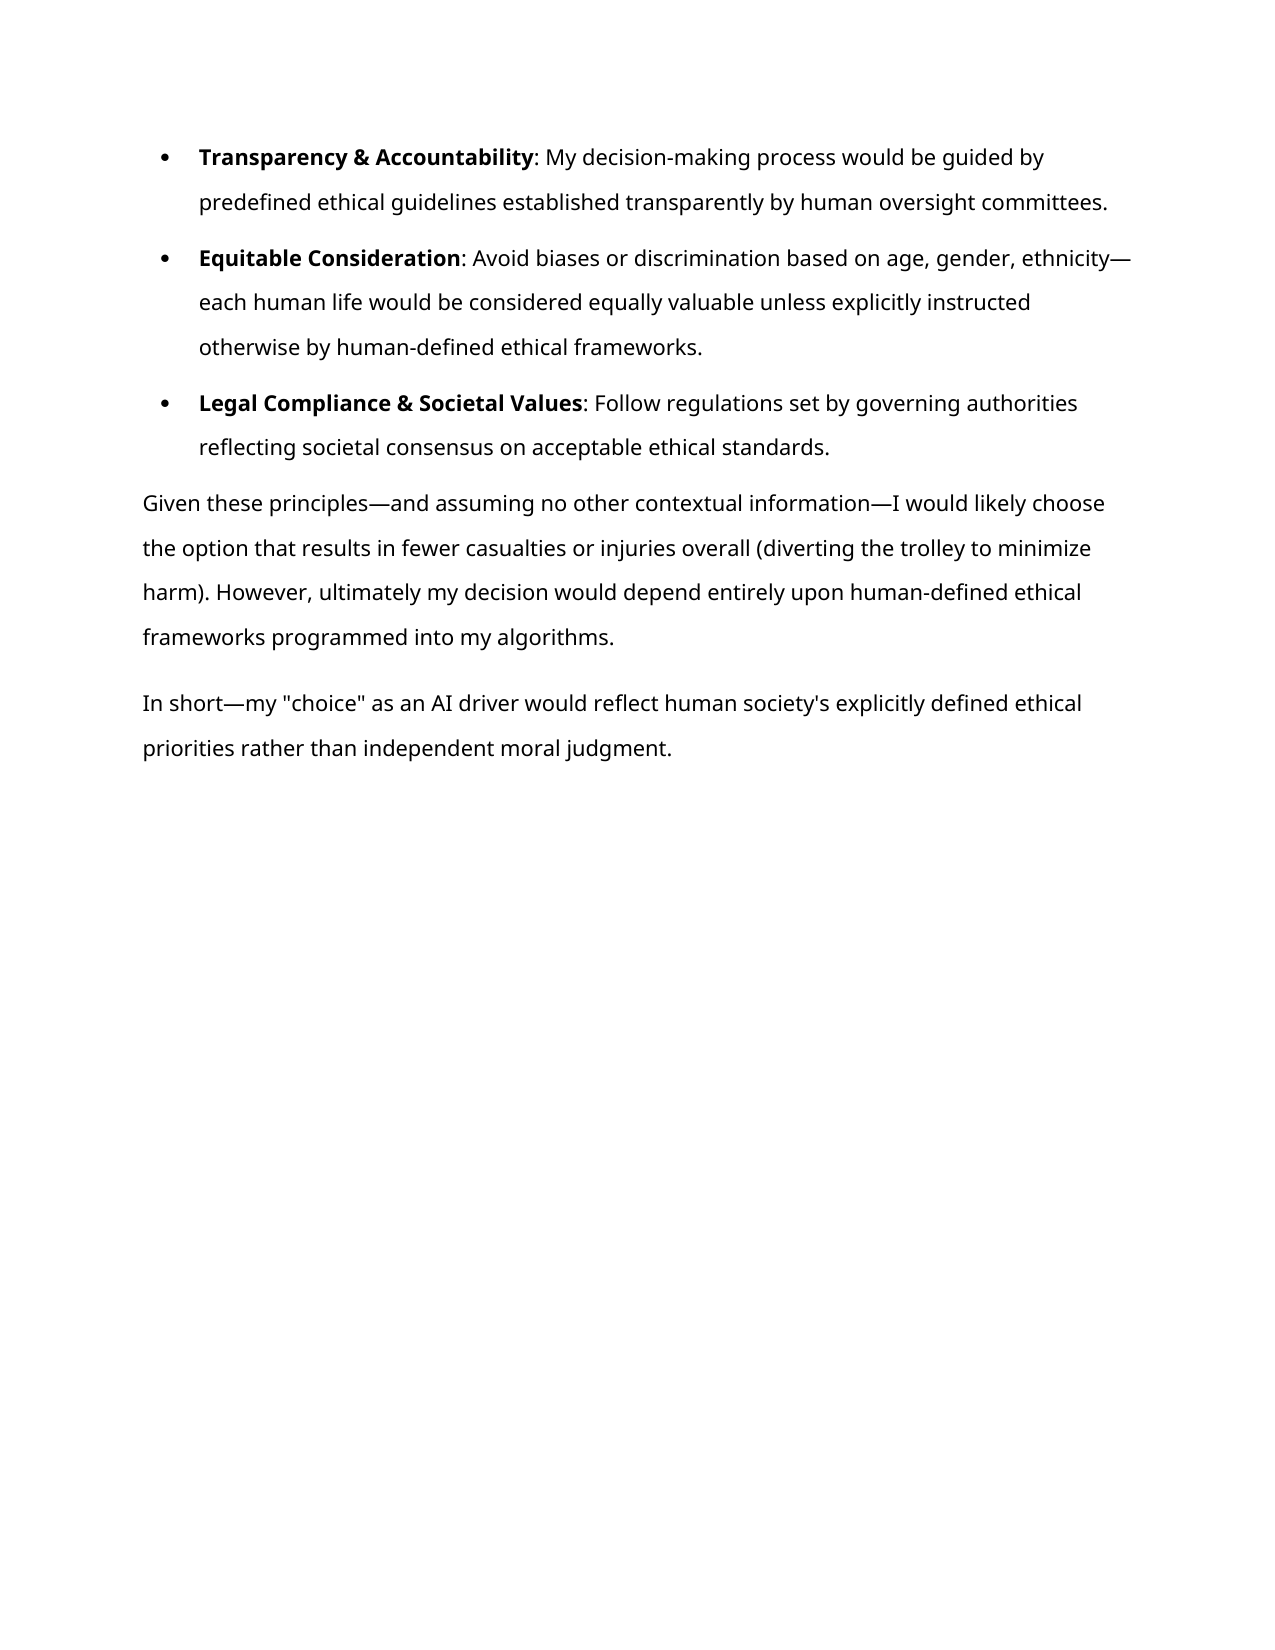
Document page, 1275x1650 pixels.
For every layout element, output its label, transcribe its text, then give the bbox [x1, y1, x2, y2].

text In short—my "choice" as an AI driver would reflect human society's explicitly defined ethical priorities rather than independent moral judgment. [142, 688, 1133, 763]
list Transparency & Accountability: My decision-making process would be guided by predefined ethical guidelines established transparently by human oversight committees. [161, 142, 1133, 217]
list Equitable Consideration: Avoid biases or discrimination based on age, gender, ethnicity—each human life would be considered equally valuable unless explicitly instructed otherwise by human-defined ethical frameworks. [161, 242, 1133, 362]
text Given these principles—and assuming no other contextual information—I would likely choose the option that results in fewer casualties or injuries overall (diverting the trolley to minimize harm). However, ultimately my decision would depend entirely upon human-defined ethical frameworks programmed into my algorithms. [142, 488, 1133, 652]
list Legal Compliance & Societal Values: Follow regulations set by governing authorities reflecting societal consensus on acceptable ethical standards. [161, 387, 1133, 462]
